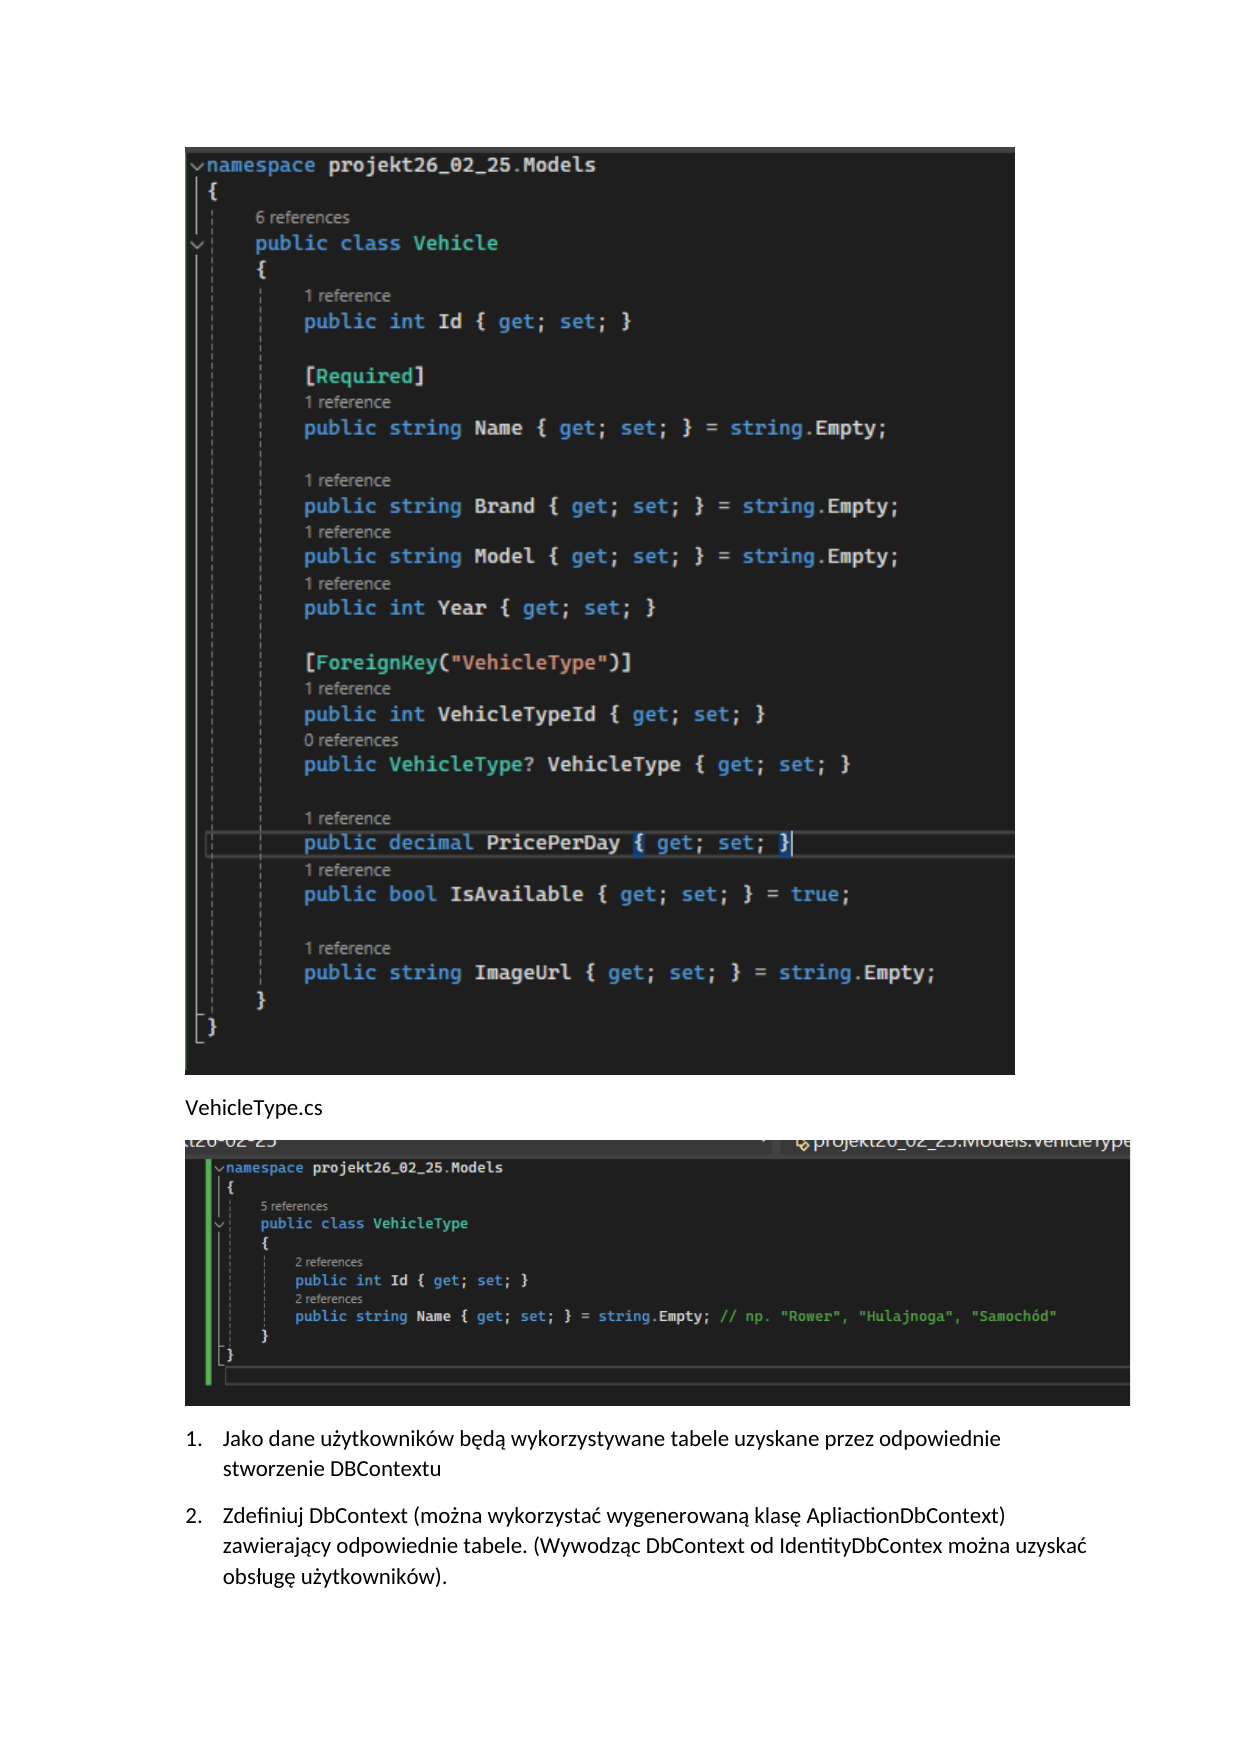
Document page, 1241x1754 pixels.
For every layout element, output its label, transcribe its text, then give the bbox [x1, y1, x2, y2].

text VehicleType.cs [185, 1093, 1093, 1121]
list Zdefiniuj DbContext (można wykorzystać wygenerowaną klasę ApliactionDbContext) zawierający odpowiednie tabele. (Wywodząc DbContext od IdentityDbContex można uzyskać obsługę użytkowników). [185, 1501, 1093, 1590]
list Jako dane użytkowników będą wykorzystywane tabele uzyskane przez odpowiednie stworzenie DBContextu [185, 1424, 1093, 1482]
picture [185, 1140, 1130, 1406]
picture [185, 147, 1015, 1075]
